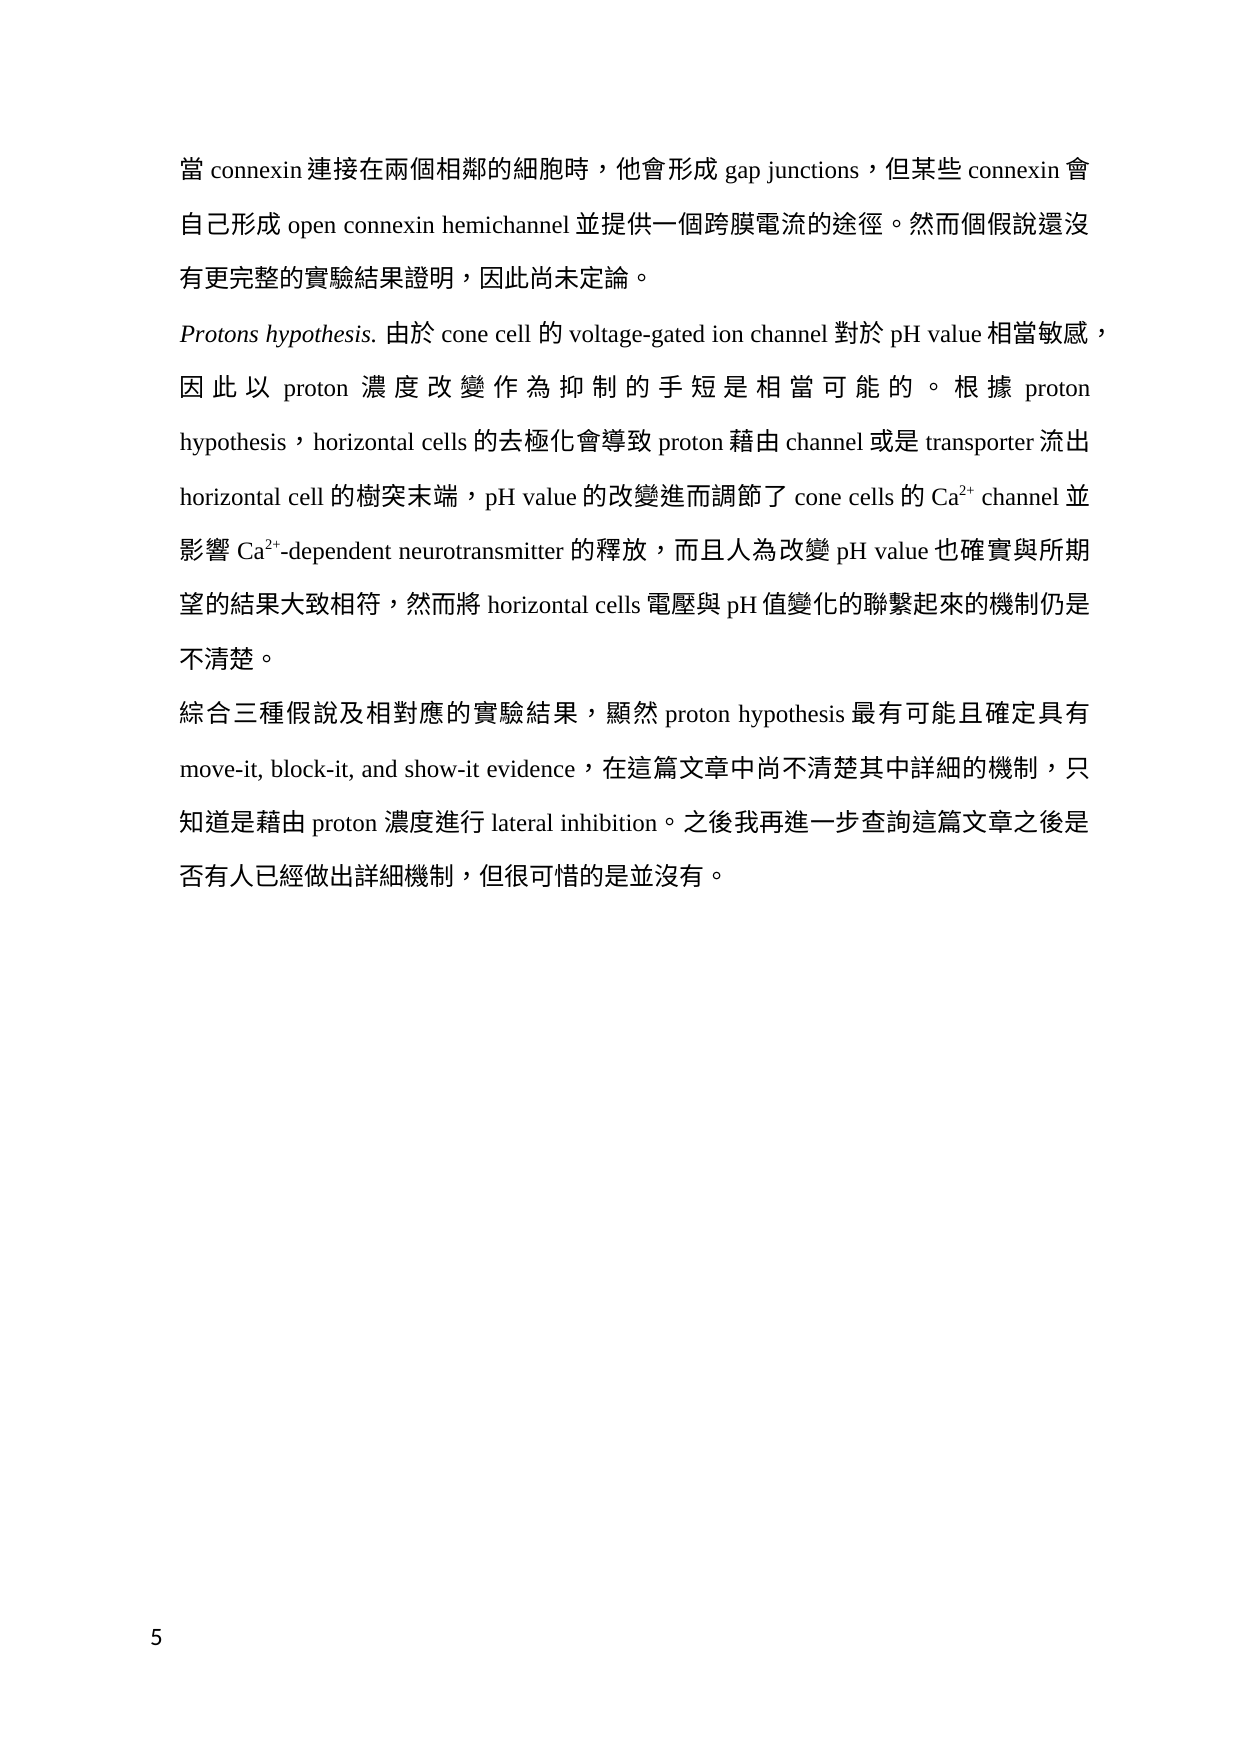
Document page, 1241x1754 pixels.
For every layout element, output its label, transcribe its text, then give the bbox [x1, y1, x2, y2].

text Protons hypothesis. 由於cone cell 的voltage-gated ion channel對於pH value相當敏感，因此以proton濃度改變作為抑制的手短是相當可能的。根據proton hypothesis，horizontal cells的去極化會導致proton藉由channel或是transporter流出horizontal cell的樹突末端，pH value的改變進而調節了cone cells的Ca2+ channel並影響Ca2+-dependent neurotransmitter的釋放，而且人為改變pH value也確實與所期望的結果大致相符，然而將horizontal cells電壓與pH值變化的聯繫起來的機制仍是不清楚。 [179, 313, 1090, 676]
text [179, 150, 1090, 295]
text 綜合三種假說及相對應的實驗結果，顯然proton hypothesis最有可能且確定具有move-it, block-it, and show-it evidence，在這篇文章中尚不清楚其中詳細的機制，只知道是藉由proton 濃度進行lateral inhibition。之後我再進一步查詢這篇文章之後是否有人已經做出詳細機制，但很可惜的是並沒有。 [179, 694, 1090, 893]
